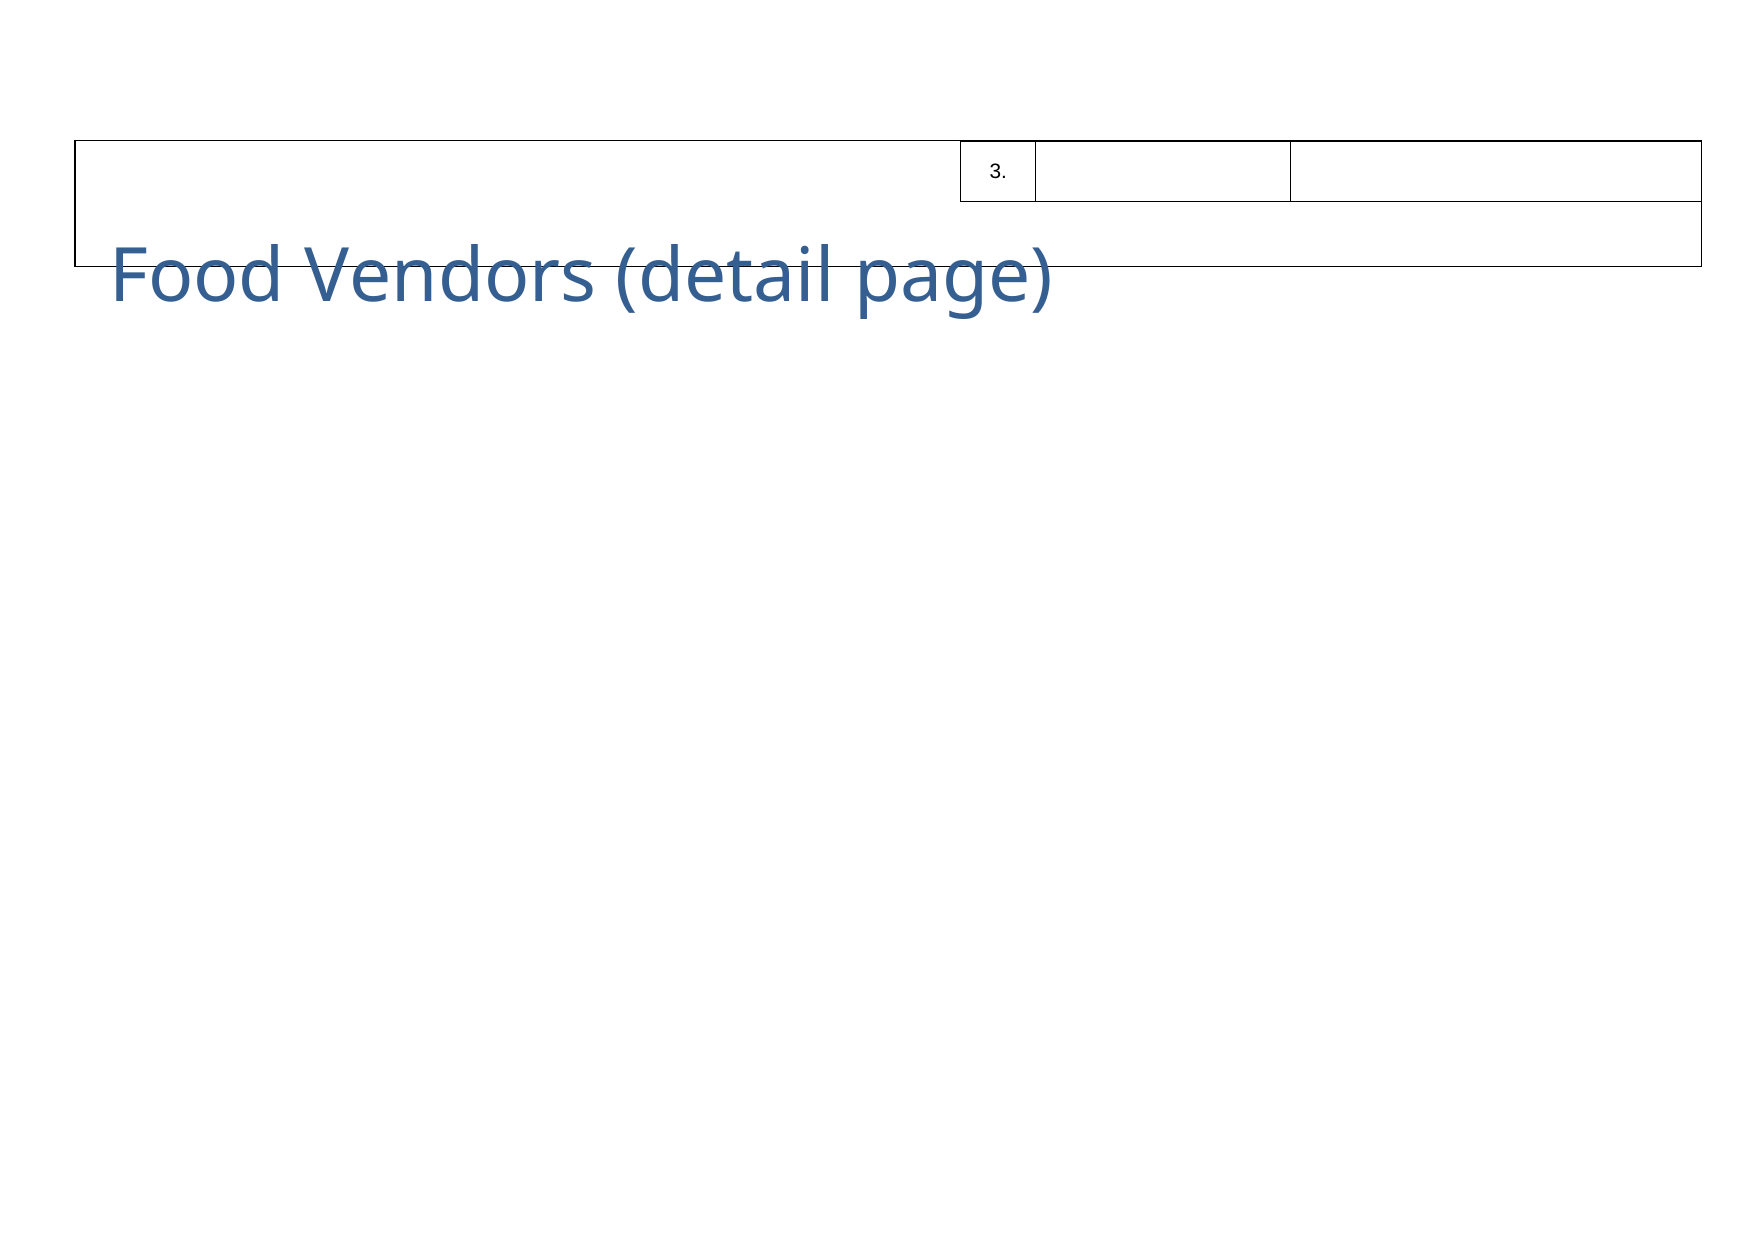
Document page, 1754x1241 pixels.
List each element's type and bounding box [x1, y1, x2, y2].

table_header [76, 141, 949, 266]
table_header [949, 141, 1701, 266]
